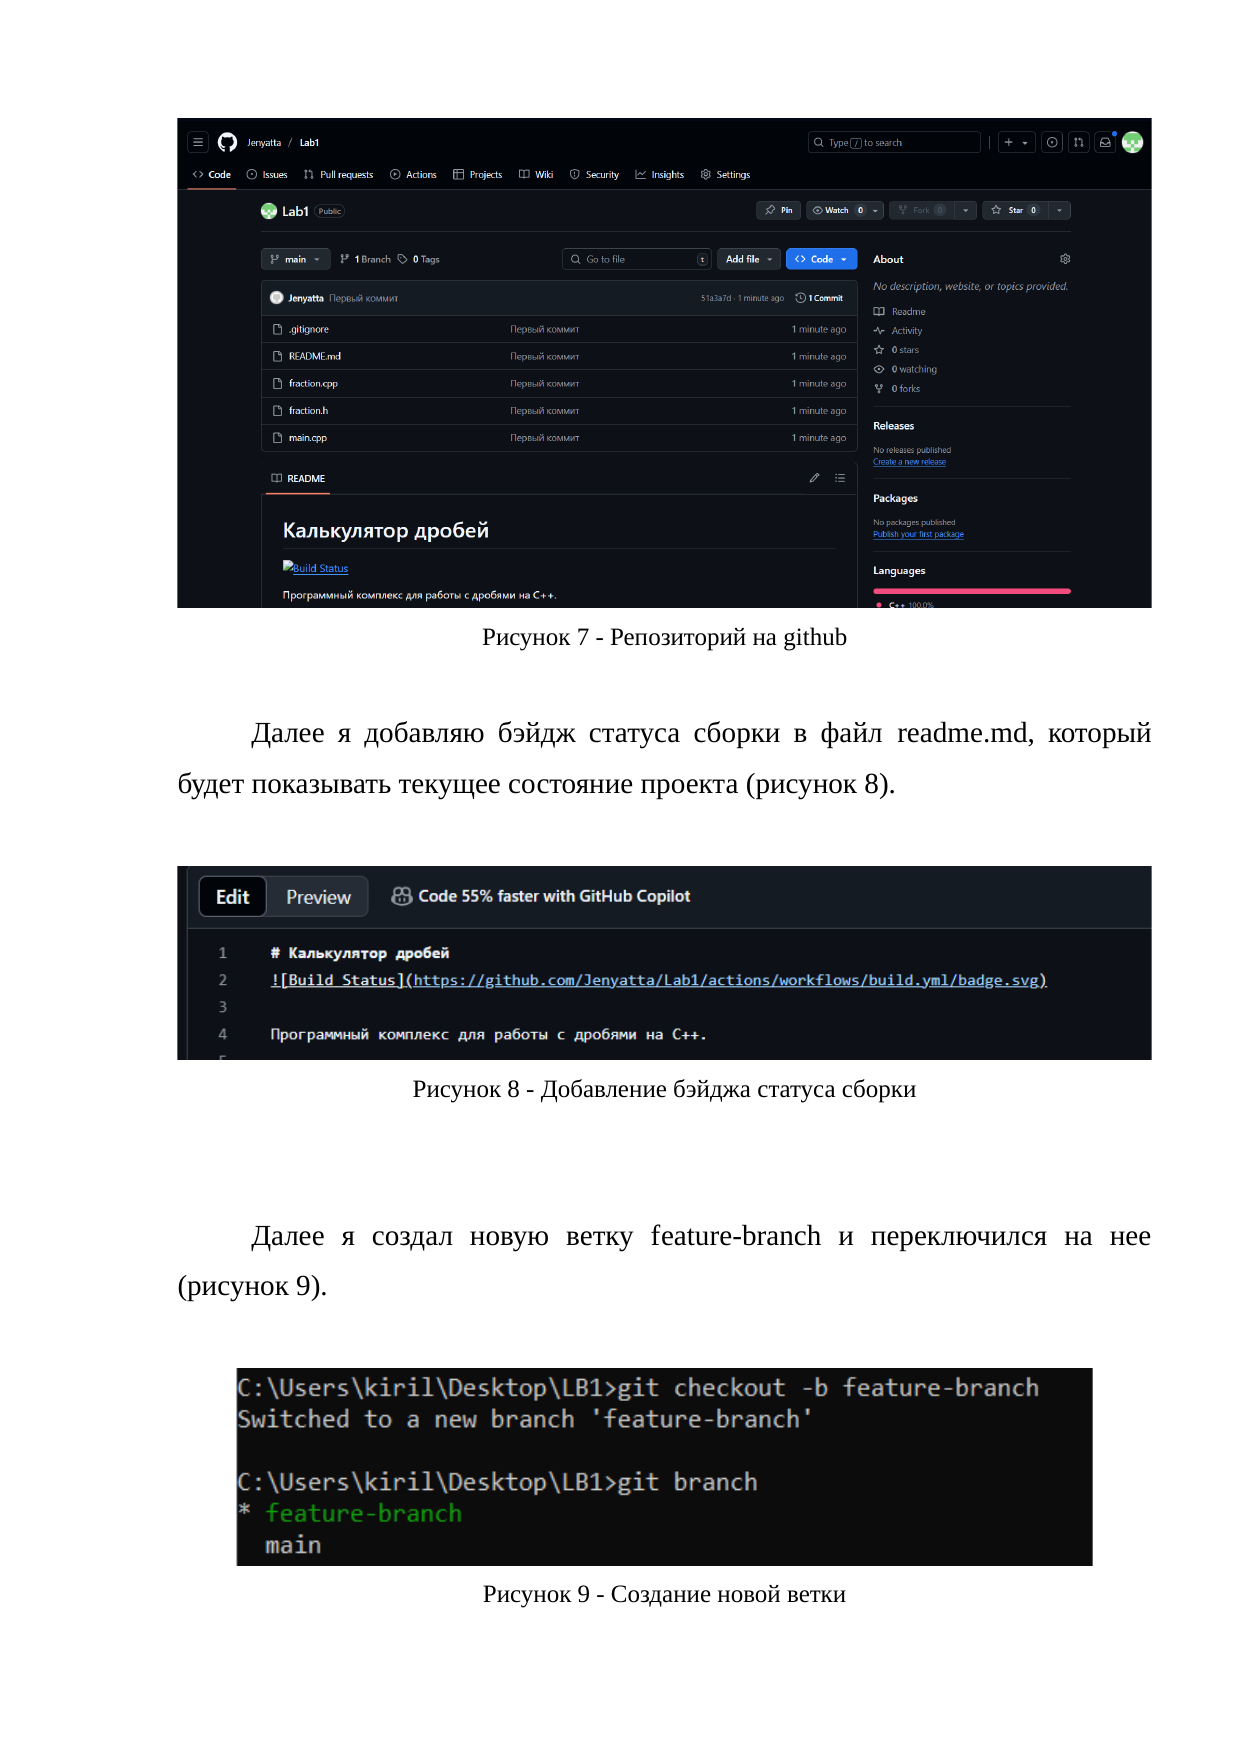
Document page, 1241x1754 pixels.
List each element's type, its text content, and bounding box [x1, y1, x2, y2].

picture [236, 1368, 1093, 1566]
picture [177, 866, 1152, 1060]
picture [177, 118, 1152, 608]
text Далее я добавляю бэйдж статуса сборки в файл readme.md, который будет показывать текущее состояние проекта (рисунок 8). [177, 715, 1152, 799]
text Рисунок 7 - Репозиторий на github [177, 622, 1152, 651]
text Рисунок 9 - Создание новой ветки [177, 1579, 1152, 1608]
text Далее я создал новую ветку feature-branch и переключился на нее (рисунок 9). [177, 1218, 1152, 1301]
text Рисунок 8 - Добавление бэйджа статуса сборки [177, 1074, 1152, 1103]
